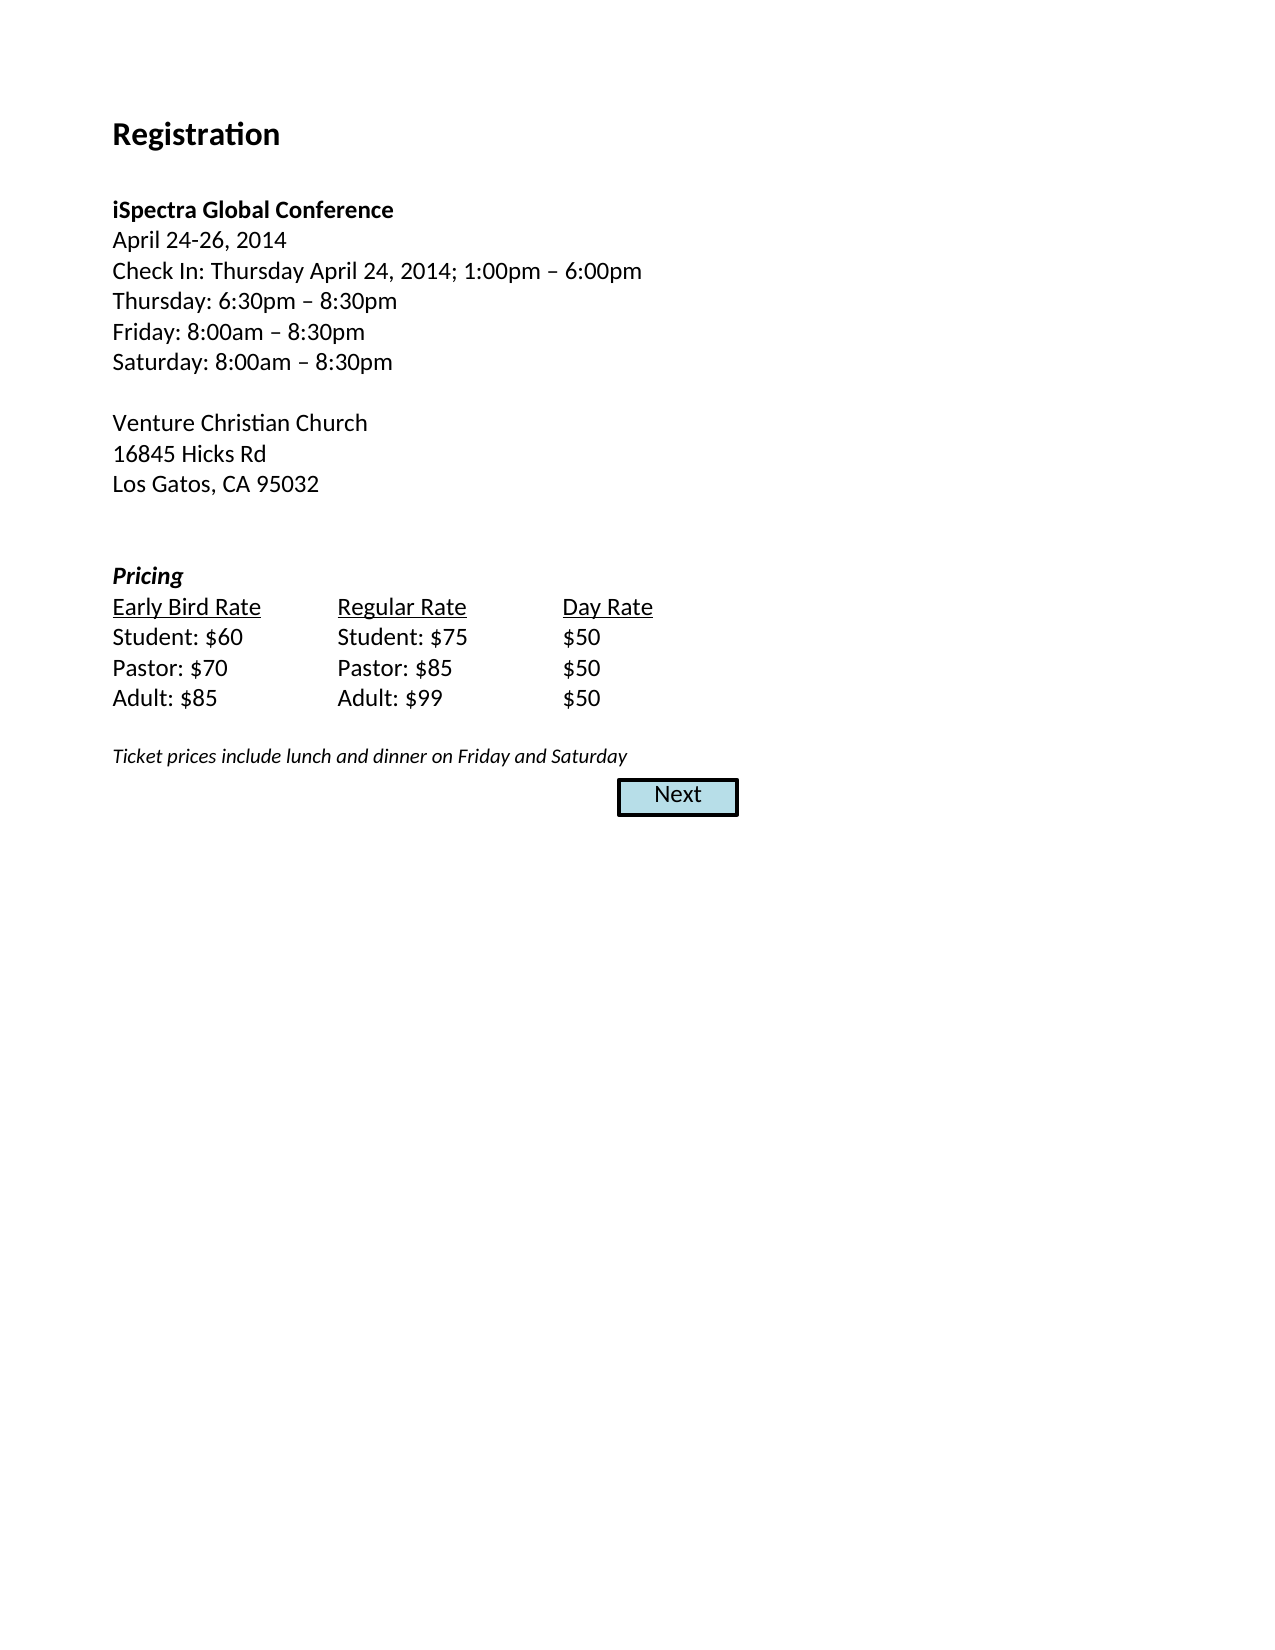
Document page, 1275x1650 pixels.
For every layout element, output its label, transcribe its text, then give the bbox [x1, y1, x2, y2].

text Friday: 8:00am – 8:30pm [112, 316, 1162, 347]
text Thursday: 6:30pm – 8:30pm [112, 286, 1162, 316]
text Saturday: 8:00am – 8:30pm [112, 347, 1162, 377]
text Student: $60 Student: $75 $50 [112, 621, 1162, 652]
text 16845 Hicks Rd [112, 438, 1162, 469]
text Pastor: $70 Pastor: $85 $50 [112, 652, 1162, 682]
text Ticket prices include lunch and dinner on Friday and Saturday [112, 743, 1162, 769]
text Pricing [112, 560, 1162, 591]
text April 24-26, 2014 [112, 224, 1162, 255]
text iSpectra Global Conference [112, 194, 1162, 224]
text Venture Christian Church [112, 408, 1162, 438]
text Los Gatos, CA 95032 [112, 469, 1162, 499]
text Adult: $85 Adult: $99 $50 [112, 682, 1162, 713]
text Registration [112, 112, 1162, 153]
text Early Bird Rate Regular Rate Day Rate [112, 591, 1162, 621]
text Check In: Thursday April 24, 2014; 1:00pm – 6:00pm [112, 255, 1162, 286]
